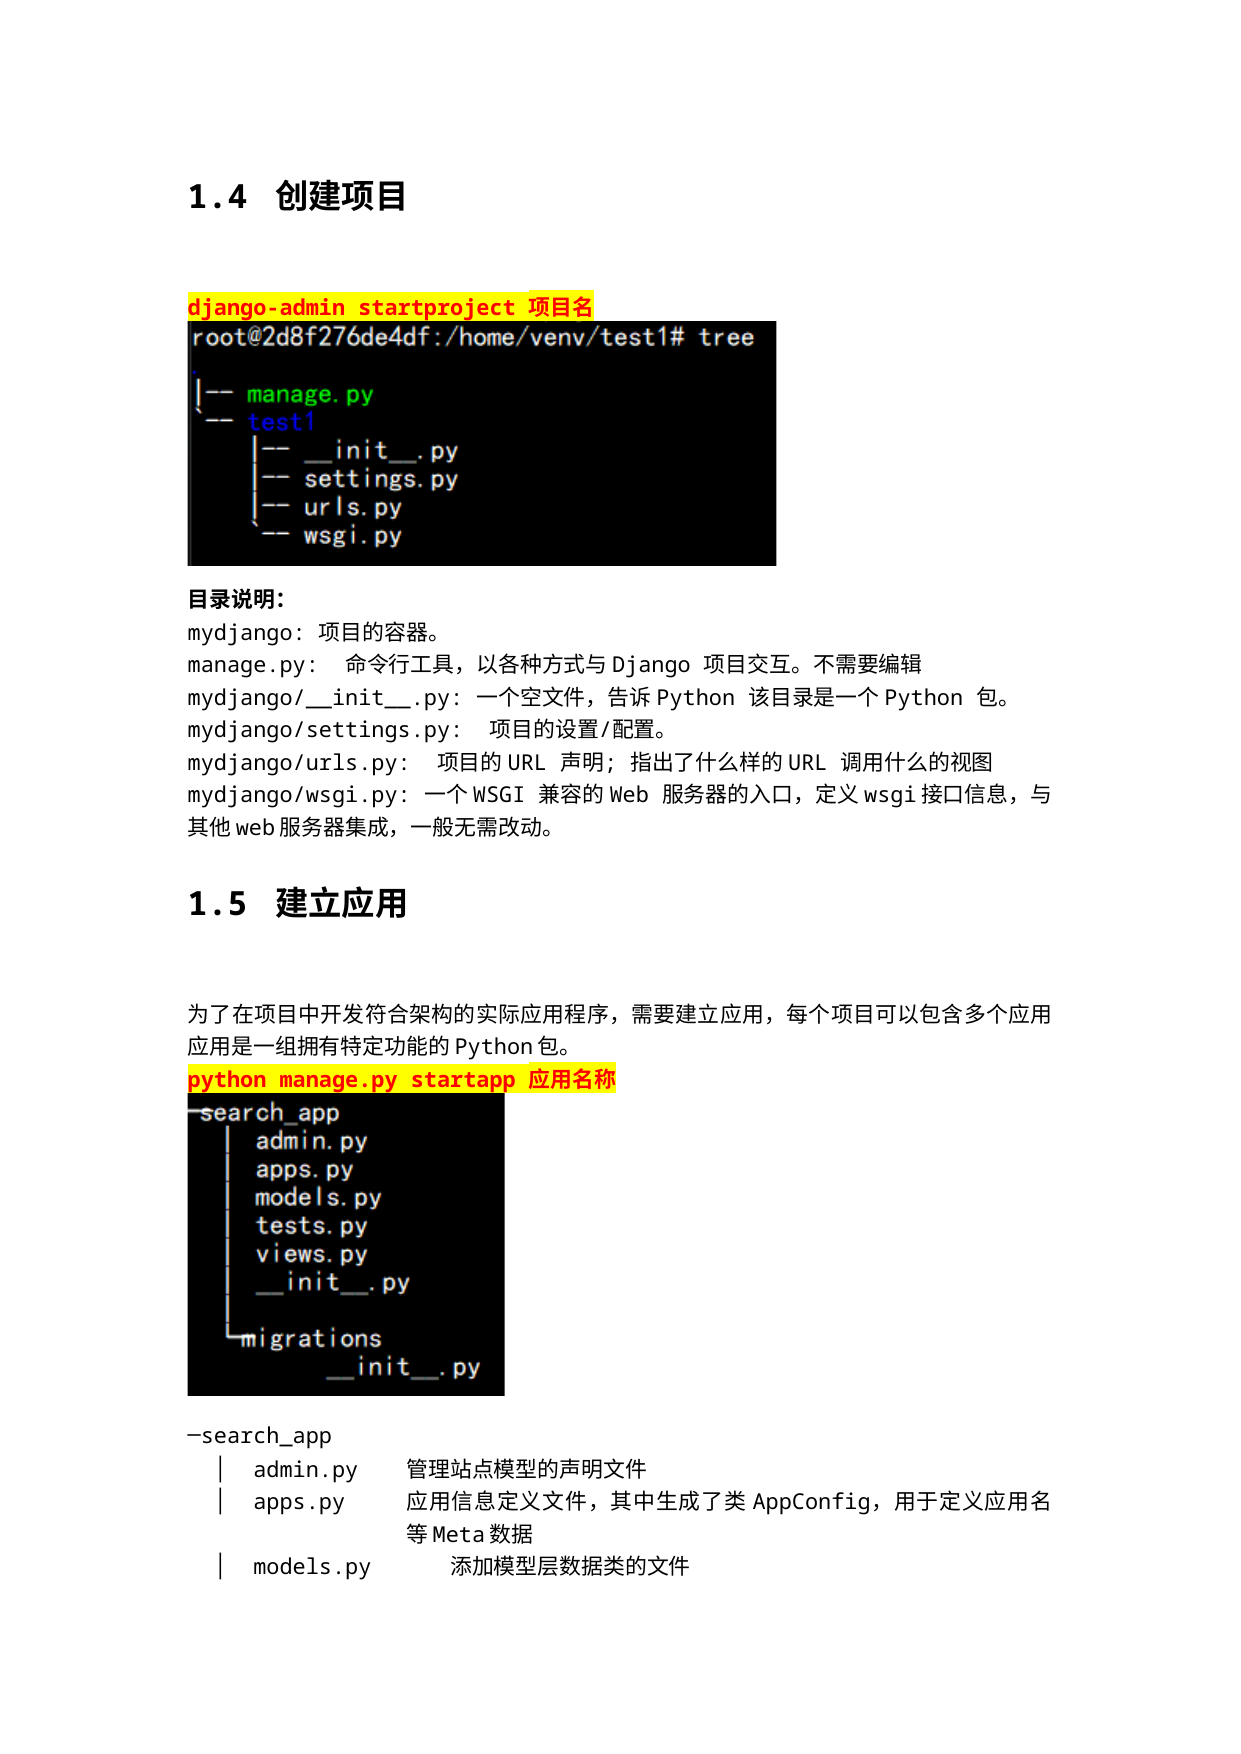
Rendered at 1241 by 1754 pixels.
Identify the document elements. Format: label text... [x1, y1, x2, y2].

text │ models.py 添加模型层数据类的文件 [187, 1549, 1053, 1581]
text django-admin startproject 项目名 [187, 289, 1053, 322]
text mydjango/__init__.py: 一个空文件，告诉 Python 该目录是一个 Python 包。 [187, 679, 1053, 712]
text ─search_app [187, 1419, 1053, 1451]
subtitle 创建项目 [187, 162, 1053, 227]
text │ apps.py 应用信息定义文件，其中生成了类AppConfig，用于定义应用名等Meta数据 [187, 1484, 1053, 1549]
picture [187, 321, 777, 566]
text 为了在项目中开发符合架构的实际应用程序，需要建立应用，每个项目可以包含多个应用。应用是一组拥有特定功能的Python包。 [187, 996, 1053, 1061]
text mydjango/urls.py: 项目的 URL 声明; 指出了什么样的 URL 调用什么的视图 [187, 744, 1053, 777]
text mydjango: 项目的容器。 [187, 614, 1053, 647]
picture [187, 1093, 505, 1396]
text │ admin.py 管理站点模型的声明文件 [187, 1451, 1053, 1484]
text 目录说明： [187, 582, 1053, 614]
text mydjango/settings.py: 项目的设置/配置。 [187, 712, 1053, 744]
subtitle 建立应用 [187, 869, 1053, 934]
text manage.py: 命令行工具，以各种方式与Django 项目交互。不需要编辑 [187, 647, 1053, 679]
text python manage.py startapp 应用名称 [187, 1061, 1053, 1094]
text mydjango/wsgi.py: 一个 WSGI 兼容的 Web 服务器的入口，定义wsgi接口信息，与其他web服务器集成，一般无需改动。 [187, 777, 1053, 842]
